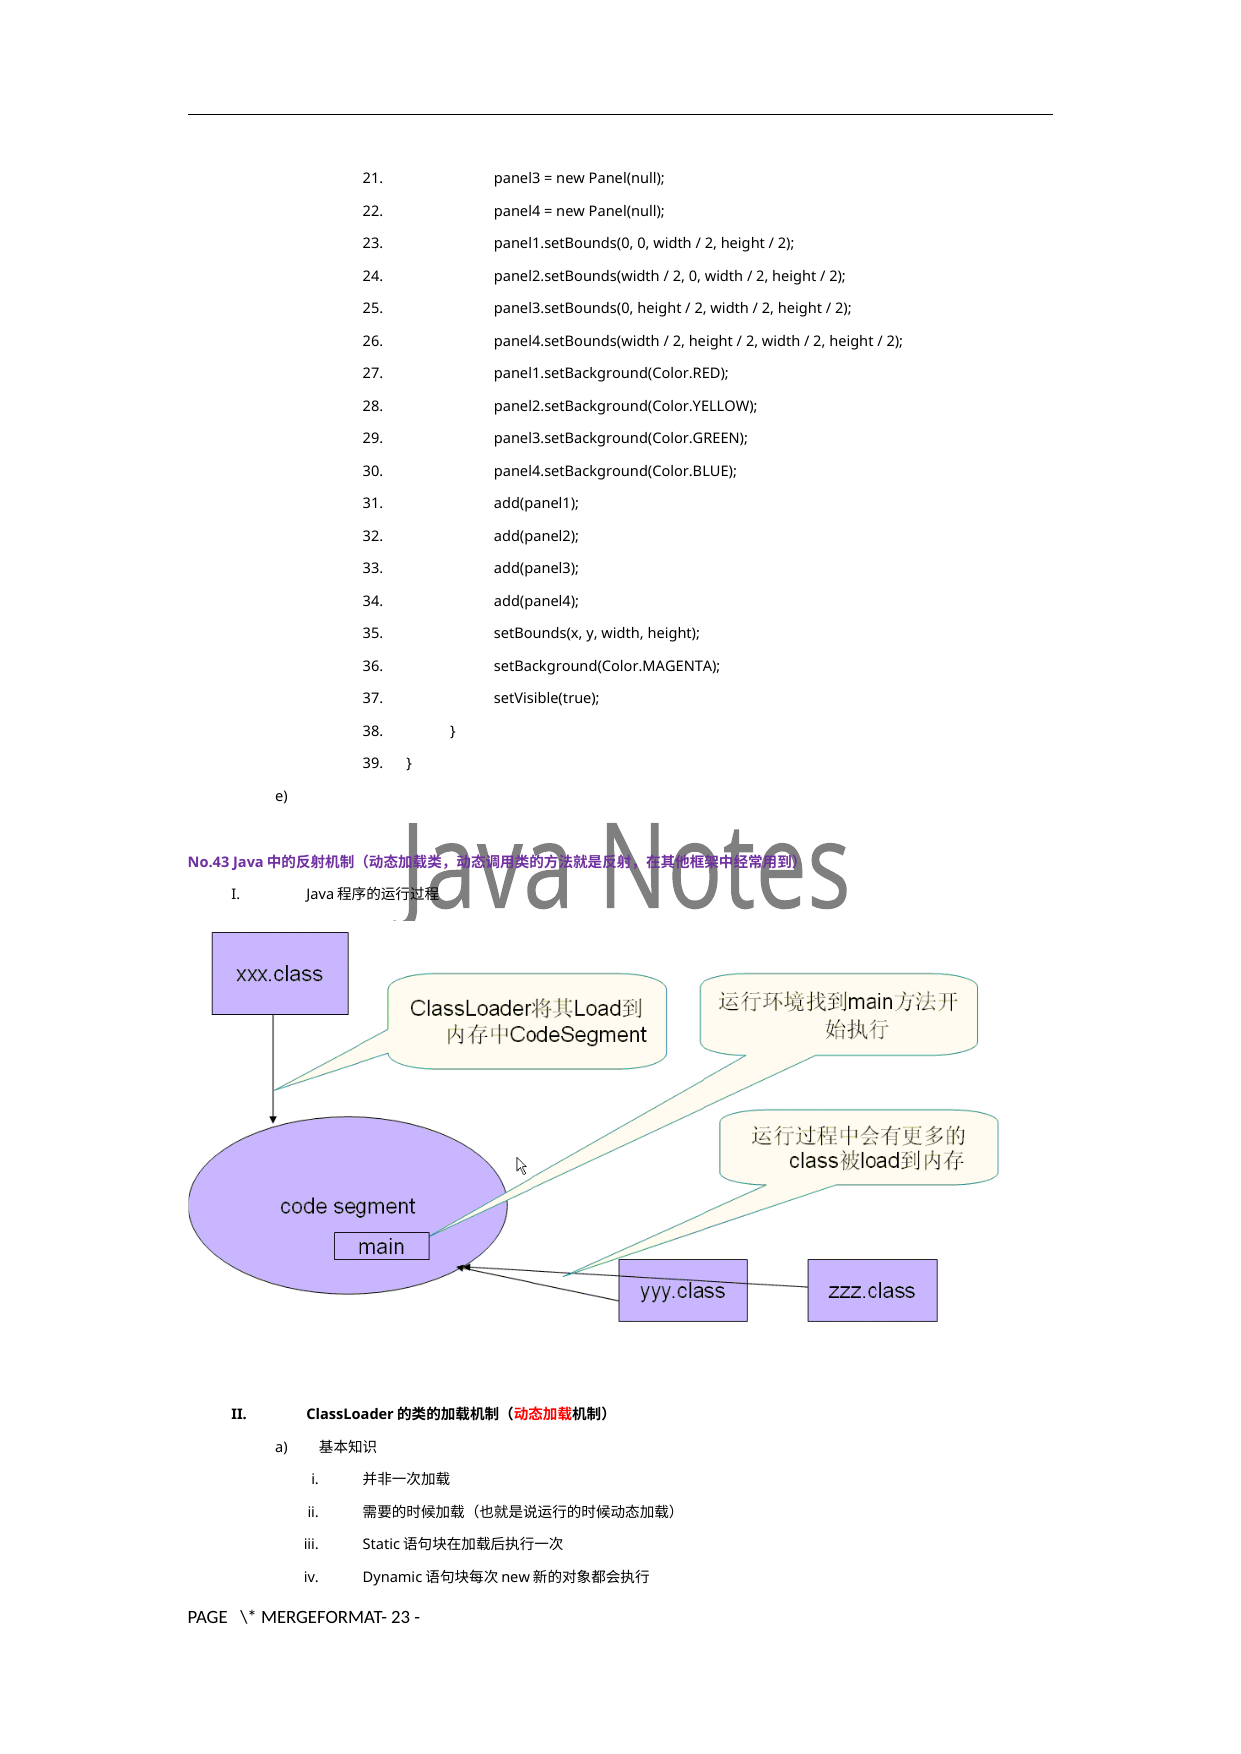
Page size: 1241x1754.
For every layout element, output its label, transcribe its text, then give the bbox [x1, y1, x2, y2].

list panel2.setBackground(Color.YELLOW); [362, 389, 1053, 422]
list 需要的时候加载（也就是说运行的时候动态加载） [319, 1494, 1053, 1527]
list } [362, 714, 1053, 747]
list setBackground(Color.MAGENTA); [362, 649, 1053, 682]
list add(panel2); [362, 519, 1053, 552]
list add(panel1); [362, 487, 1053, 519]
list Java程序的运行过程 [231, 877, 1053, 909]
list panel1.setBackground(Color.RED); [362, 357, 1053, 389]
list ClassLoader的类的加载机制（动态加载机制） [231, 1397, 1053, 1429]
list Dynamic语句块每次new新的对象都会执行 [319, 1559, 1053, 1592]
list add(panel4); [362, 584, 1053, 617]
list } [362, 747, 1053, 779]
list add(panel3); [362, 552, 1053, 584]
list panel4.setBounds(width / 2, height / 2, width / 2, height / 2); [362, 324, 1053, 357]
list setBounds(x, y, width, height); [362, 617, 1053, 649]
list panel3.setBackground(Color.GREEN); [362, 422, 1053, 454]
list panel4 = new Panel(null); [362, 194, 1053, 227]
list panel1.setBounds(0, 0, width / 2, height / 2); [362, 227, 1053, 259]
picture [188, 921, 1048, 1352]
list 基本知识 [275, 1429, 1053, 1462]
list panel4.setBackground(Color.BLUE); [362, 454, 1053, 487]
list 并非一次加载 [319, 1462, 1053, 1494]
list panel2.setBounds(width / 2, 0, width / 2, height / 2); [362, 259, 1053, 292]
list Static语句块在加载后执行一次 [319, 1527, 1053, 1559]
list panel3 = new Panel(null); [362, 162, 1053, 194]
text No.43 Java中的反射机制（动态加载类，动态调用类的方法就是反射，在其他框架中经常用到） [187, 844, 1053, 877]
list panel3.setBounds(0, height / 2, width / 2, height / 2); [362, 292, 1053, 324]
list setVisible(true); [362, 682, 1053, 714]
